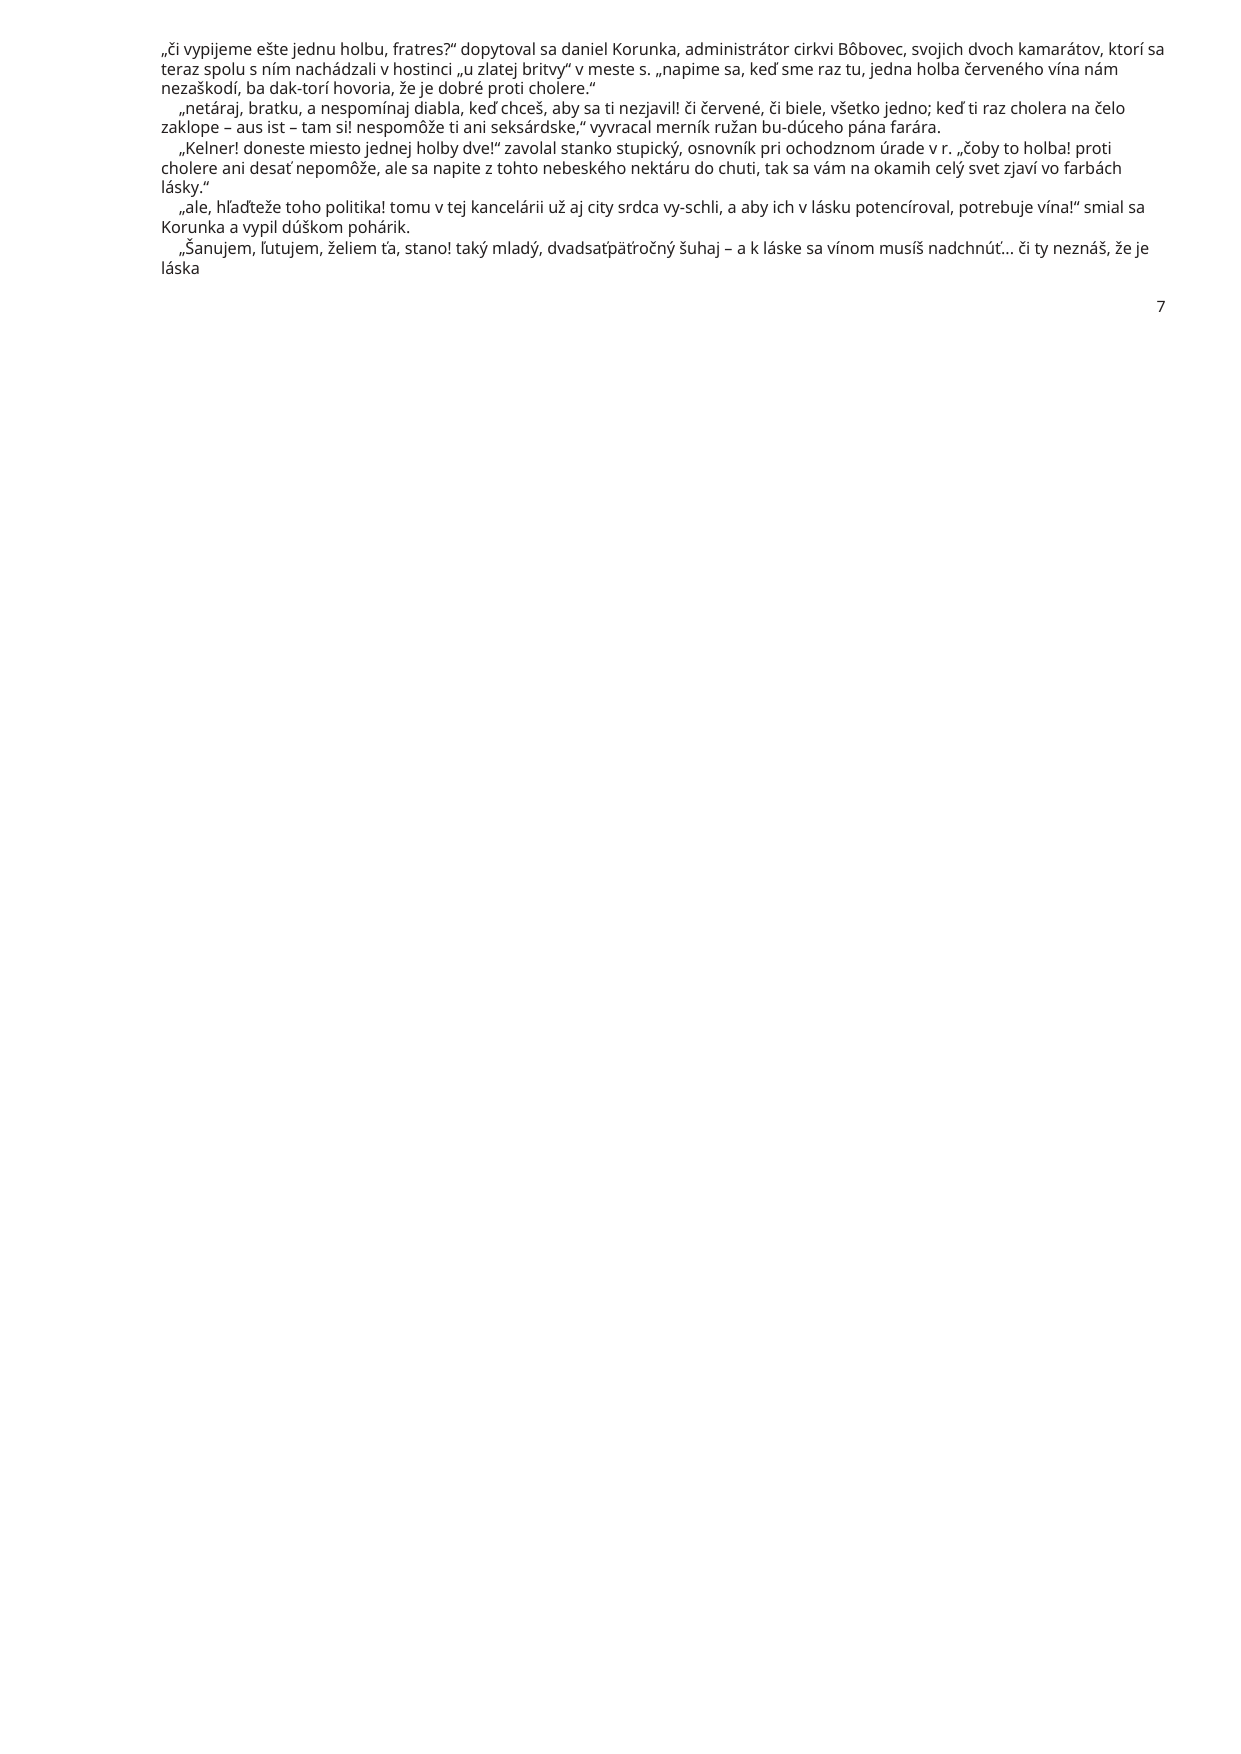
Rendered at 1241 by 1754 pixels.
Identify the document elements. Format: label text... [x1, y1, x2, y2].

text „či vypijeme ešte jednu holbu, fratres?“ dopytoval sa daniel Korunka, administrátor cirkvi Bôbovec, svojich dvoch kamarátov, ktorí sa teraz spolu s ním nachádzali v hostinci „u zlatej britvy“ v meste s. „napime sa, keď sme raz tu, jedna holba červeného vína nám nezaškodí, ba dak-torí hovoria, že je dobré proti cholere.“ „netáraj, bratku, a nespomínaj diabla, keď chceš, aby sa ti nezjavil! či červené, či biele, všetko jedno; keď ti raz cholera na čelo zaklope – aus ist – tam si! nespomôže ti ani seksárdske,“ vyvracal merník ružan bu-dúceho pána farára. [161, 40, 1171, 138]
text 7 [75, 296, 1165, 316]
text „Šanujem, ľutujem, želiem ťa, stano! taký mladý, dvadsaťpäťročný šuhaj – a k láske sa vínom musíš nadchnúť... či ty neznáš, že je láska [161, 238, 1171, 278]
text „Kelner! doneste miesto jednej holby dve!“ zavolal stanko stupický, osnovník pri ochodznom úrade v r. „čoby to holba! proti cholere ani desať nepomôže, ale sa napite z tohto nebeského nektáru do chuti, tak sa vám na okamih celý svet zjaví vo farbách lásky.“ „ale, hľaďteže toho politika! tomu v tej kancelárii už aj city srdca vy-schli, a aby ich v lásku potencíroval, potrebuje vína!“ smial sa Korunka a vypil dúškom pohárik. [161, 139, 1171, 237]
